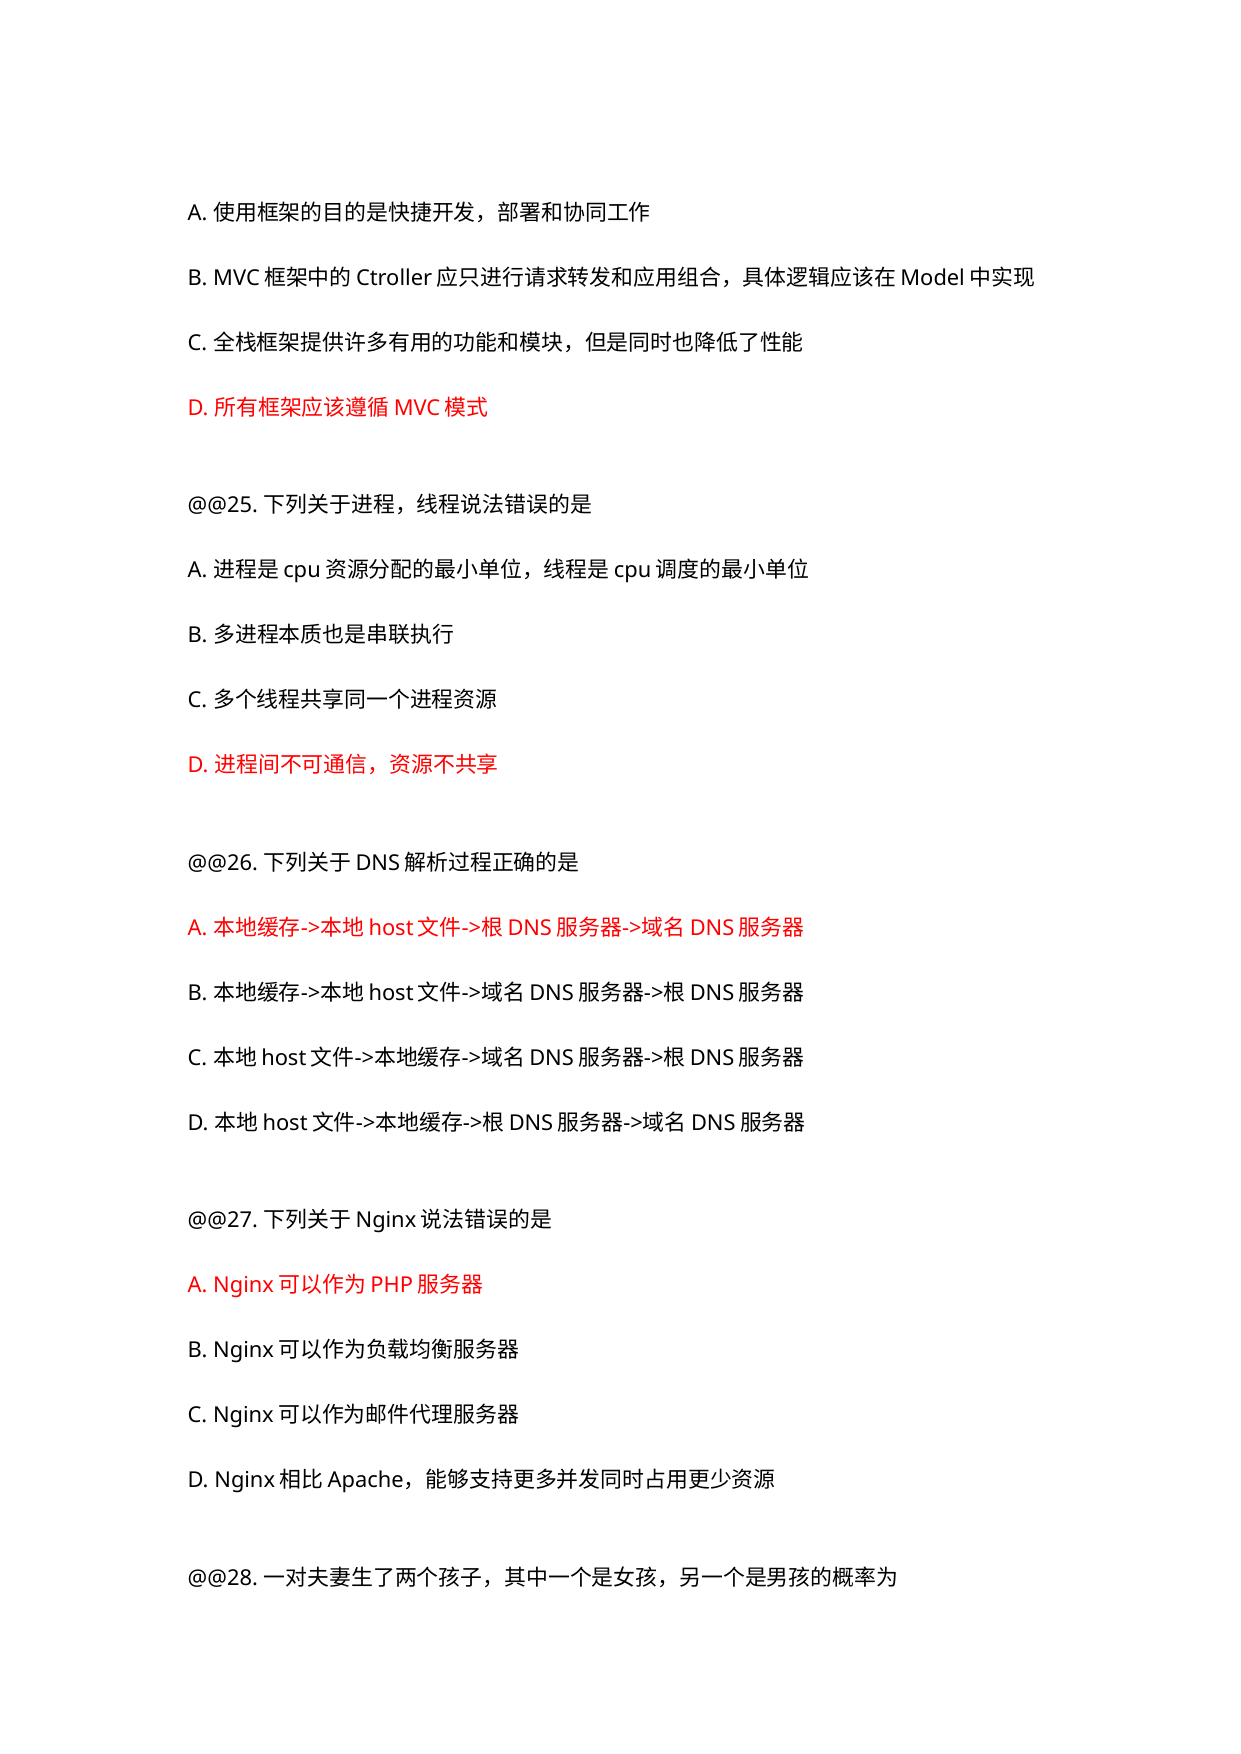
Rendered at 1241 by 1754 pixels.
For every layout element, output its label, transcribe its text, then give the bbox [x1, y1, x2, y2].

text A. 进程是cpu资源分配的最小单位，线程是cpu调度的最小单位 [187, 552, 1053, 584]
text A. 本地缓存->本地host文件->根DNS服务器->域名DNS服务器 [187, 909, 1053, 942]
text C. Nginx可以作为邮件代理服务器 [187, 1397, 1053, 1429]
text D. 所有框架应该遵循MVC模式 [187, 389, 1053, 422]
text B. MVC框架中的Ctroller应只进行请求转发和应用组合，具体逻辑应该在Model中实现 [187, 259, 1053, 292]
text A. Nginx可以作为PHP服务器 [187, 1267, 1053, 1299]
text B. Nginx可以作为负载均衡服务器 [187, 1332, 1053, 1364]
text D. 进程间不可通信，资源不共享 [187, 747, 1053, 779]
text C. 多个线程共享同一个进程资源 [187, 682, 1053, 714]
text @@28. 一对夫妻生了两个孩子，其中一个是女孩，另一个是男孩的概率为 [187, 1559, 1053, 1592]
text B. 多进程本质也是串联执行 [187, 617, 1053, 649]
text D. Nginx相比Apache，能够支持更多并发同时占用更少资源 [187, 1462, 1053, 1494]
text @@27. 下列关于Nginx说法错误的是 [187, 1202, 1053, 1234]
text C. 本地host文件->本地缓存->域名DNS服务器->根DNS服务器 [187, 1039, 1053, 1072]
text B. 本地缓存->本地host文件->域名DNS服务器->根DNS服务器 [187, 974, 1053, 1007]
text D. 本地host文件->本地缓存->根DNS服务器->域名DNS服务器 [187, 1104, 1053, 1137]
text A. 使用框架的目的是快捷开发，部署和协同工作 [187, 194, 1053, 227]
text C. 全栈框架提供许多有用的功能和模块，但是同时也降低了性能 [187, 324, 1053, 357]
text @@26. 下列关于DNS解析过程正确的是 [187, 844, 1053, 877]
text @@25. 下列关于进程，线程说法错误的是 [187, 487, 1053, 519]
